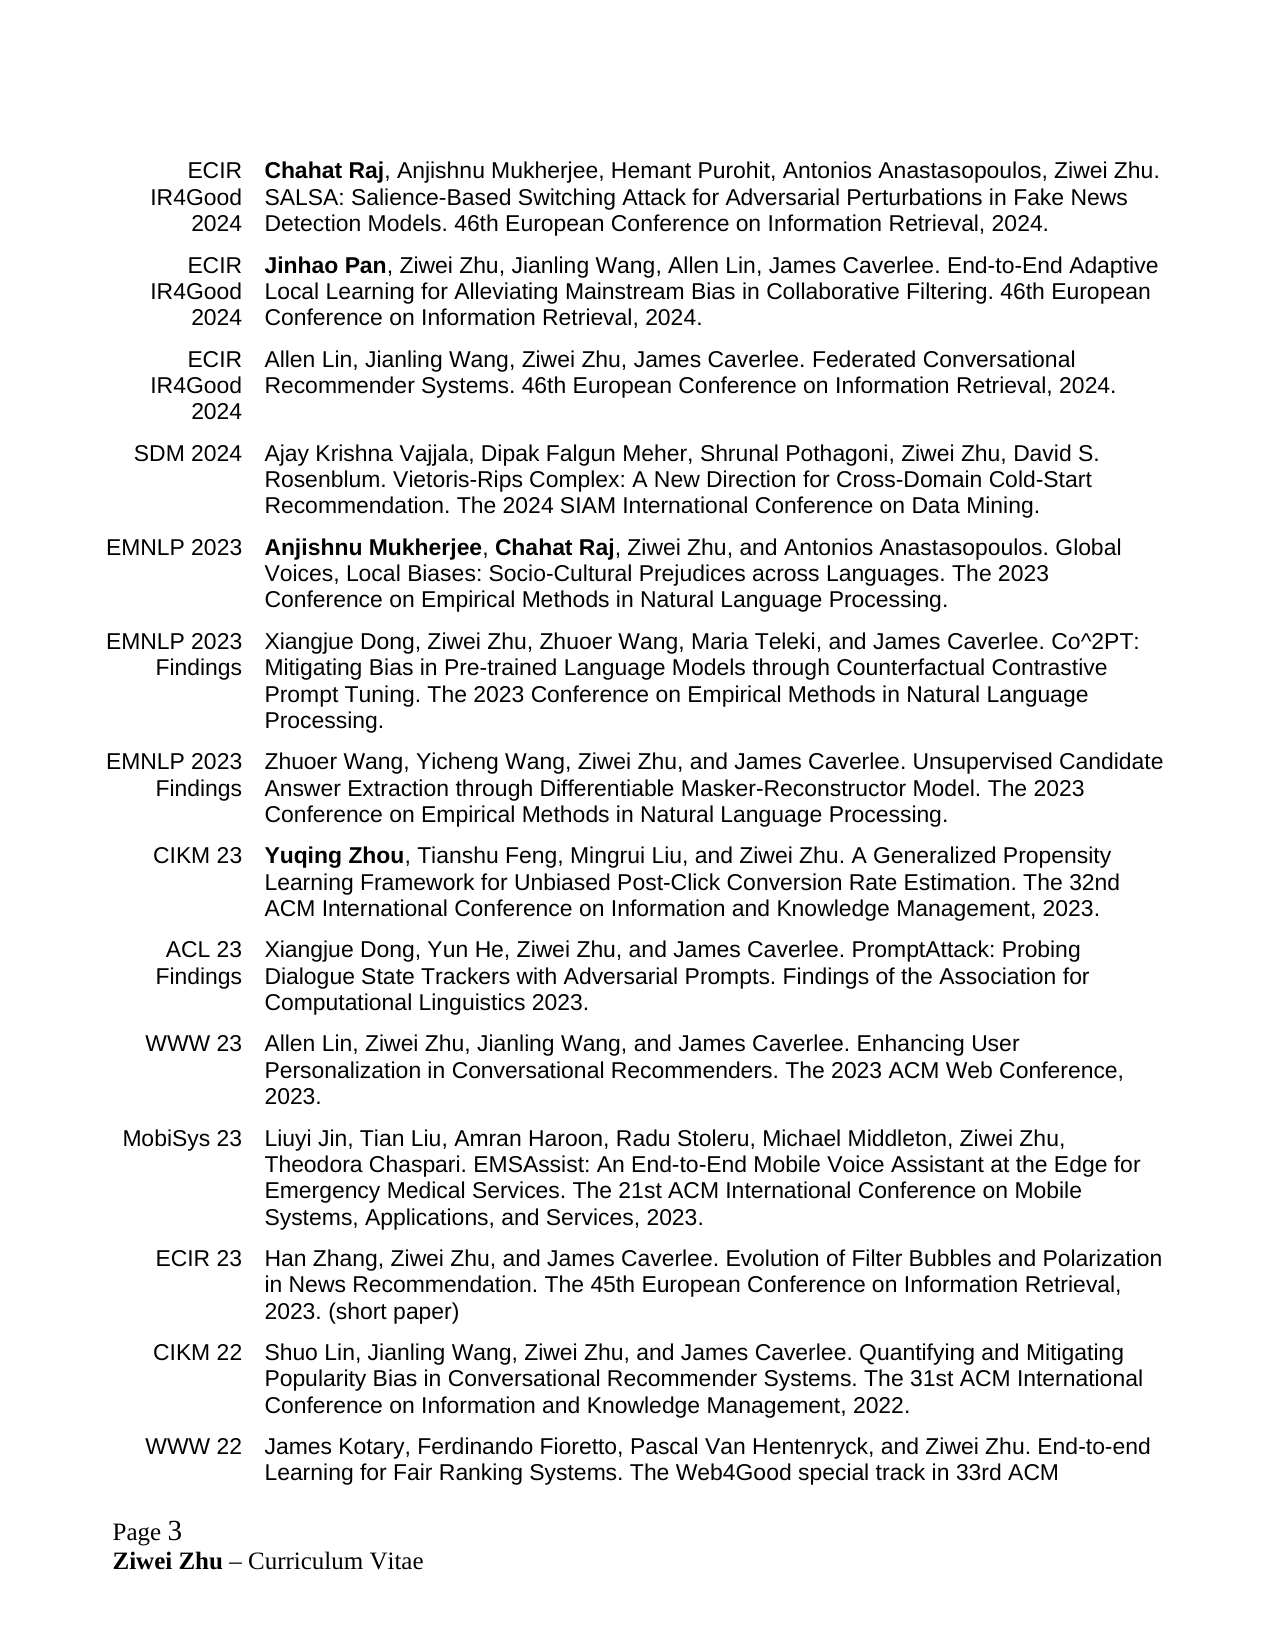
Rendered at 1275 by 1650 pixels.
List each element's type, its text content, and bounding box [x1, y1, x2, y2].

table_cell Han Zhang, Ziwei Zhu, and James Caverlee. Evolution of Filter Bubbles and Polarization in News Recommendation. The 45th European Conference on Information Retrieval, 2023. (short paper) [253, 1238, 1175, 1331]
table_cell Xiangjue Dong, Ziwei Zhu, Zhuoer Wang, Maria Teleki, and James Caverlee. Co^2PT: Mitigating Bias in Pre-trained Language Models through Counterfactual Contrastive Prompt Tuning. The 2023 Conference on Empirical Methods in Natural Language Processing. [253, 620, 1175, 741]
table_cell WWW 22 [94, 1426, 253, 1493]
table_cell Anjishnu Mukherjee, Chahat Raj, Ziwei Zhu, and Antonios Anastasopoulos. Global Voices, Local Biases: Socio-Cultural Prejudices across Languages. The 2023 Conference on Empirical Methods in Natural Language Processing. [253, 526, 1175, 620]
table_cell ECIR IR4Good 2024 [94, 244, 253, 338]
table_cell ECIR IR4Good 2024 [94, 150, 253, 244]
table_cell Chahat Raj, Anjishnu Mukherjee, Hemant Purohit, Antonios Anastasopoulos, Ziwei Zhu. SALSA: Salience-Based Switching Attack for Adversarial Perturbations in Fake News Detection Models. 46th European Conference on Information Retrieval, 2024. [253, 150, 1175, 244]
table_cell CIKM 23 [94, 835, 253, 929]
table_cell Zhuoer Wang, Yicheng Wang, Ziwei Zhu, and James Caverlee. Unsupervised Candidate Answer Extraction through Differentiable Masker-Reconstructor Model. The 2023 Conference on Empirical Methods in Natural Language Processing. [253, 741, 1175, 835]
table_cell ACL 23 Findings [94, 929, 253, 1023]
table_cell Allen Lin, Ziwei Zhu, Jianling Wang, and James Caverlee. Enhancing User Personalization in Conversational Recommenders. The 2023 ACM Web Conference, 2023. [253, 1023, 1175, 1117]
table_cell Jinhao Pan, Ziwei Zhu, Jianling Wang, Allen Lin, James Caverlee. End-to-End Adaptive Local Learning for Alleviating Mainstream Bias in Collaborative Filtering. 46th European Conference on Information Retrieval, 2024. [253, 244, 1175, 338]
table_cell EMNLP 2023 [94, 526, 253, 620]
table_cell ECIR 23 [94, 1238, 253, 1331]
table_cell Yuqing Zhou, Tianshu Feng, Mingrui Liu, and Ziwei Zhu. A Generalized Propensity Learning Framework for Unbiased Post-Click Conversion Rate Estimation. The 32nd ACM International Conference on Information and Knowledge Management, 2023. [253, 835, 1175, 929]
table_cell ECIR IR4Good 2024 [94, 338, 253, 432]
table_cell Shuo Lin, Jianling Wang, Ziwei Zhu, and James Caverlee. Quantifying and Mitigating Popularity Bias in Conversational Recommender Systems. The 31st ACM International Conference on Information and Knowledge Management, 2022. [253, 1331, 1175, 1426]
table_cell EMNLP 2023 Findings [94, 741, 253, 835]
table_cell MobiSys 23 [94, 1117, 253, 1237]
table_cell Liuyi Jin, Tian Liu, Amran Haroon, Radu Stoleru, Michael Middleton, Ziwei Zhu, Theodora Chaspari. EMSAssist: An End-to-End Mobile Voice Assistant at the Edge for Emergency Medical Services. The 21st ACM International Conference on Mobile Systems, Applications, and Services, 2023. [253, 1117, 1175, 1237]
table_cell SDM 2024 [94, 432, 253, 526]
table_cell Xiangjue Dong, Yun He, Ziwei Zhu, and James Caverlee. PromptAttack: Probing Dialogue State Trackers with Adversarial Prompts. Findings of the Association for Computational Linguistics 2023. [253, 929, 1175, 1023]
table_cell EMNLP 2023 Findings [94, 620, 253, 741]
table_cell CIKM 22 [94, 1331, 253, 1426]
table_cell WWW 23 [94, 1023, 253, 1117]
